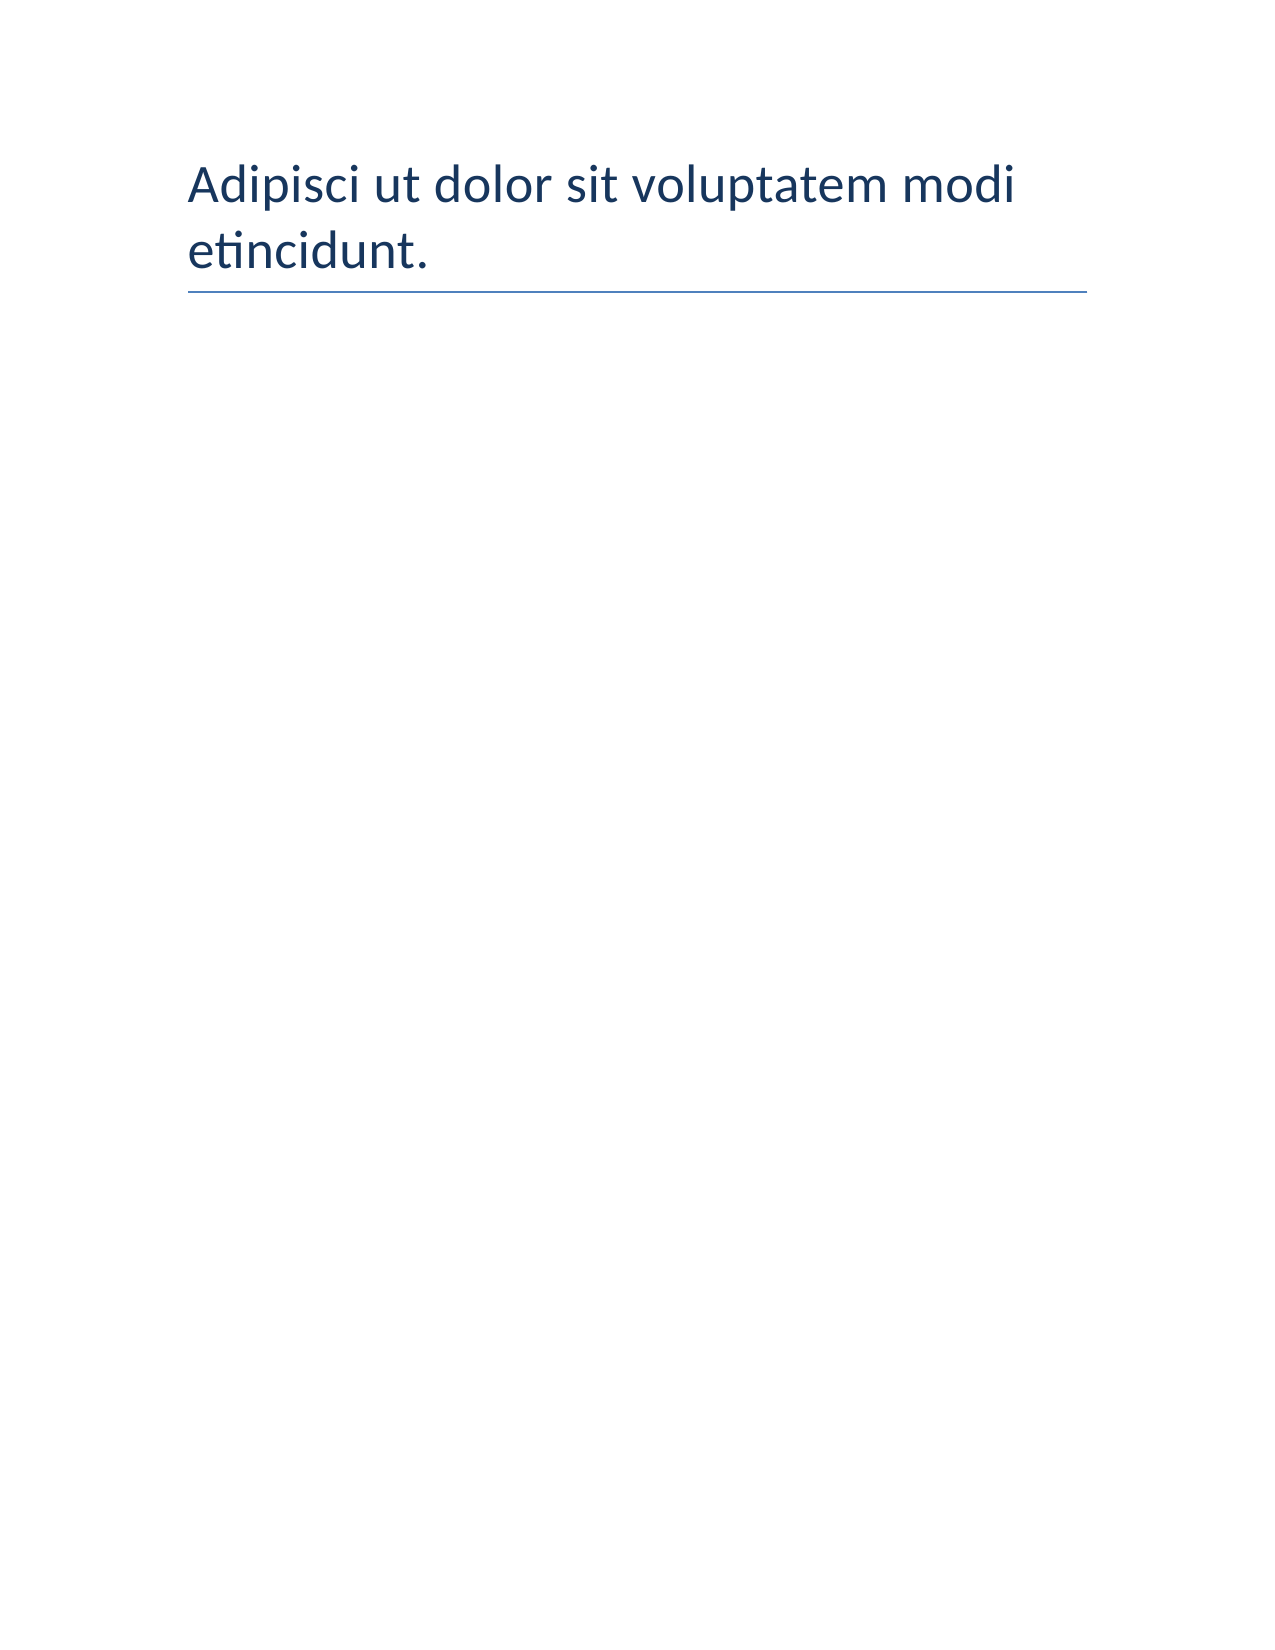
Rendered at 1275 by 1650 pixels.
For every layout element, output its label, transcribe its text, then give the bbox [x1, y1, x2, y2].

title Adipisci ut dolor sit voluptatem modi etincidunt. [187, 150, 1087, 293]
